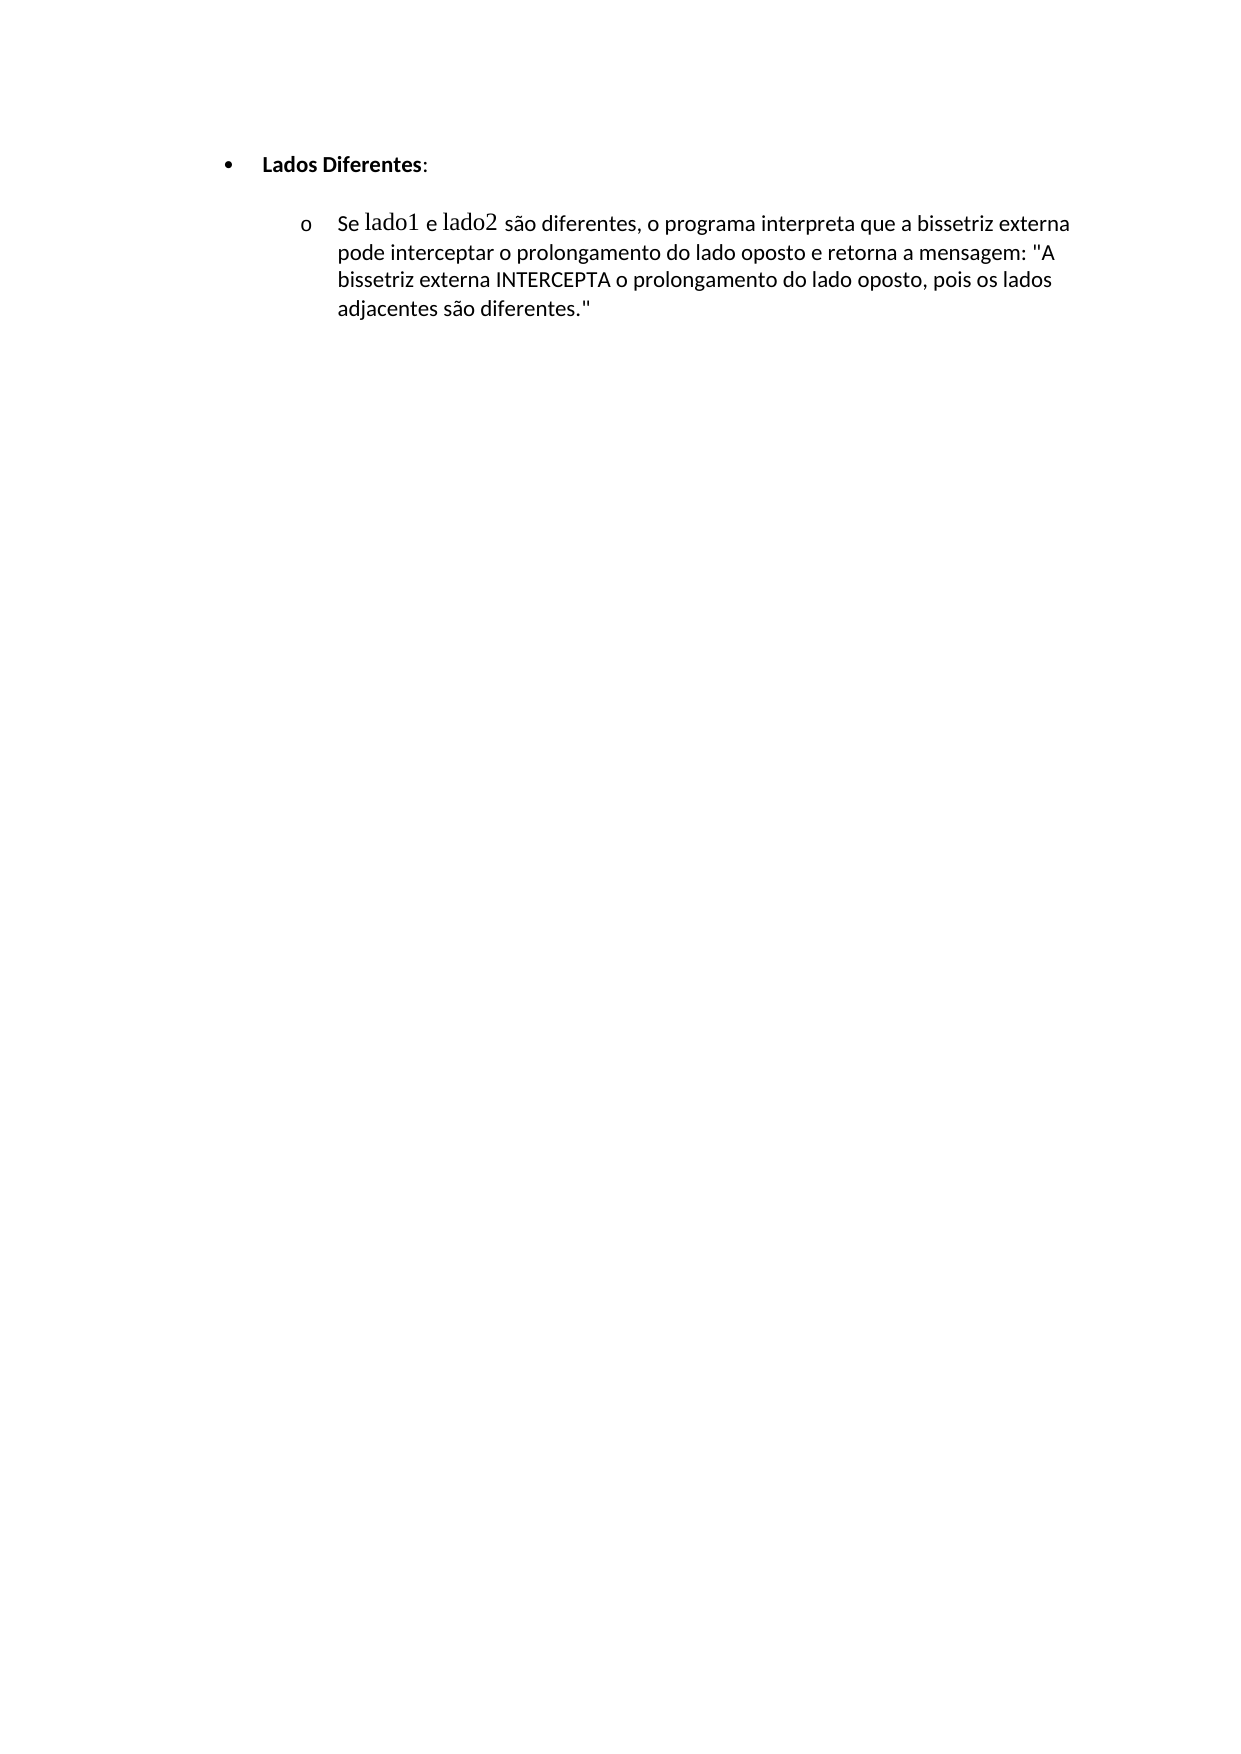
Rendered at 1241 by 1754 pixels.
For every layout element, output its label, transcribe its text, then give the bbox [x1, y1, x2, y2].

list Se e são diferentes, o programa interpreta que a bissetriz externa pode interceptar o prolongamento do lado oposto e retorna a mensagem: "A bissetriz externa INTERCEPTA o prolongamento do lado oposto, pois os lados adjacentes são diferentes." [300, 266, 1090, 379]
list Lados Diferentes: [225, 207, 1090, 266]
